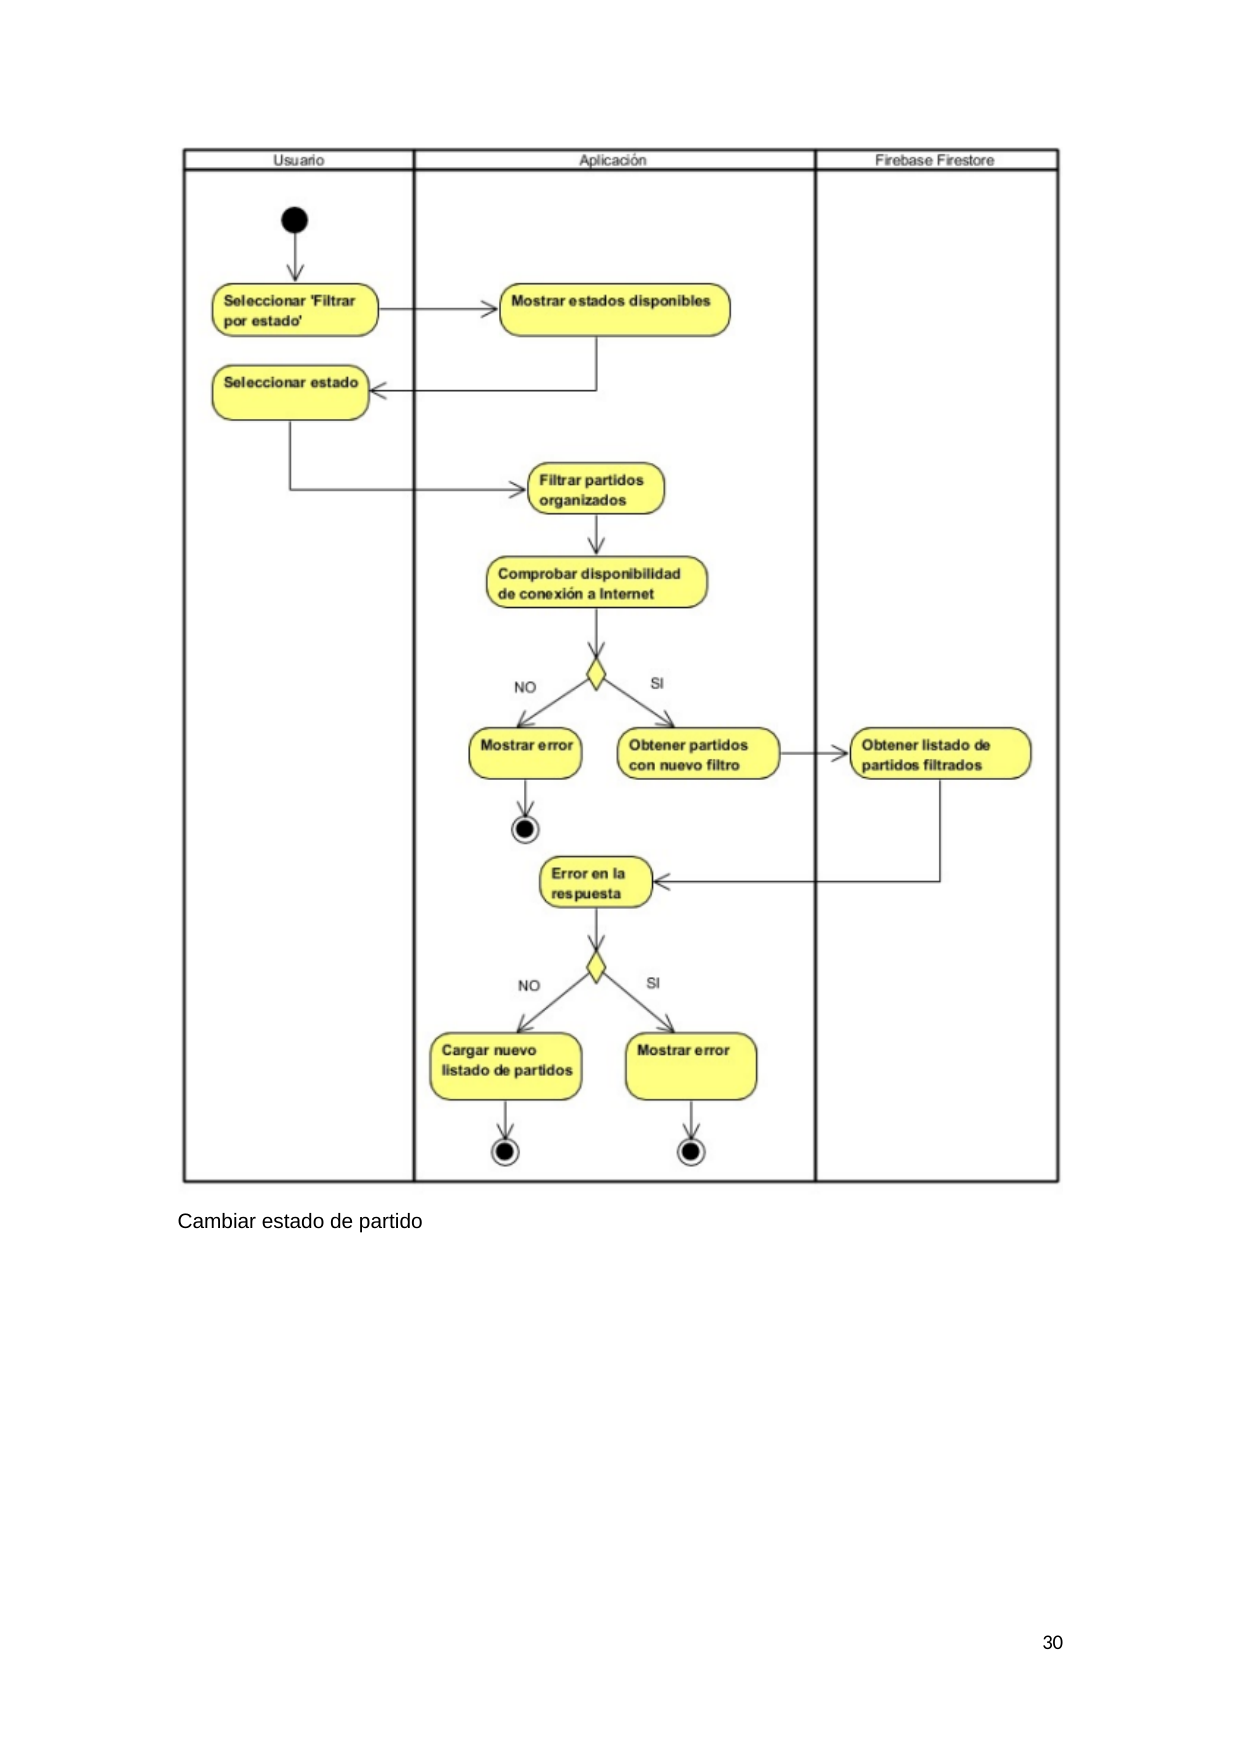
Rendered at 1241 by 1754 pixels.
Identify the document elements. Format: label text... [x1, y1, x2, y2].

picture [177, 147, 1063, 1196]
text Cambiar estado de partido [177, 1208, 1063, 1232]
